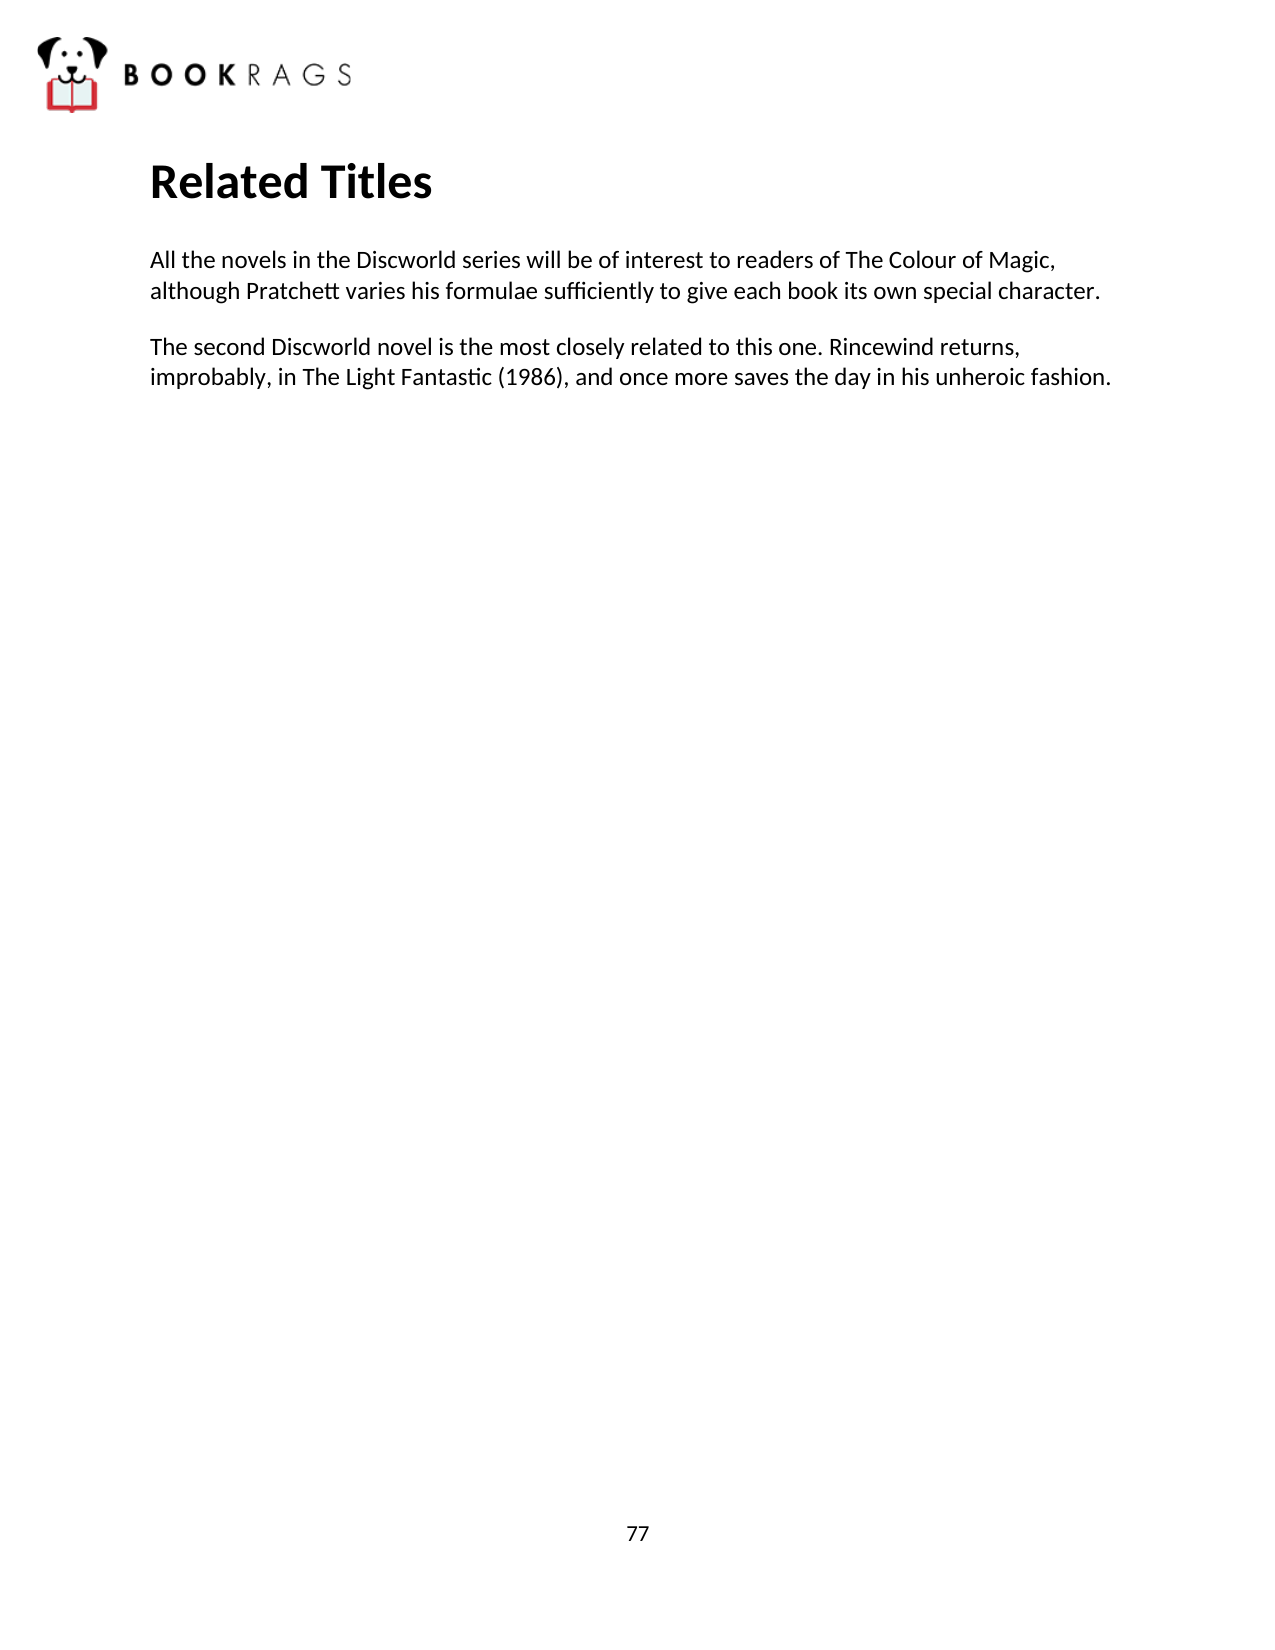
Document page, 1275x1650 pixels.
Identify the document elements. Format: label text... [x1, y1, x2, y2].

text Related Titles [150, 150, 1125, 211]
picture [37, 37, 351, 113]
text All the novels in the Discworld series will be of interest to readers of The Colour of Magic, although Pratchett varies his formulae sufficiently to give each book its own special character. [150, 244, 1125, 306]
text The second Discworld novel is the most closely related to this one. Rincewind returns, improbably, in The Light Fantastic (1986), and once more saves the day in his unheroic fashion. [150, 331, 1125, 392]
